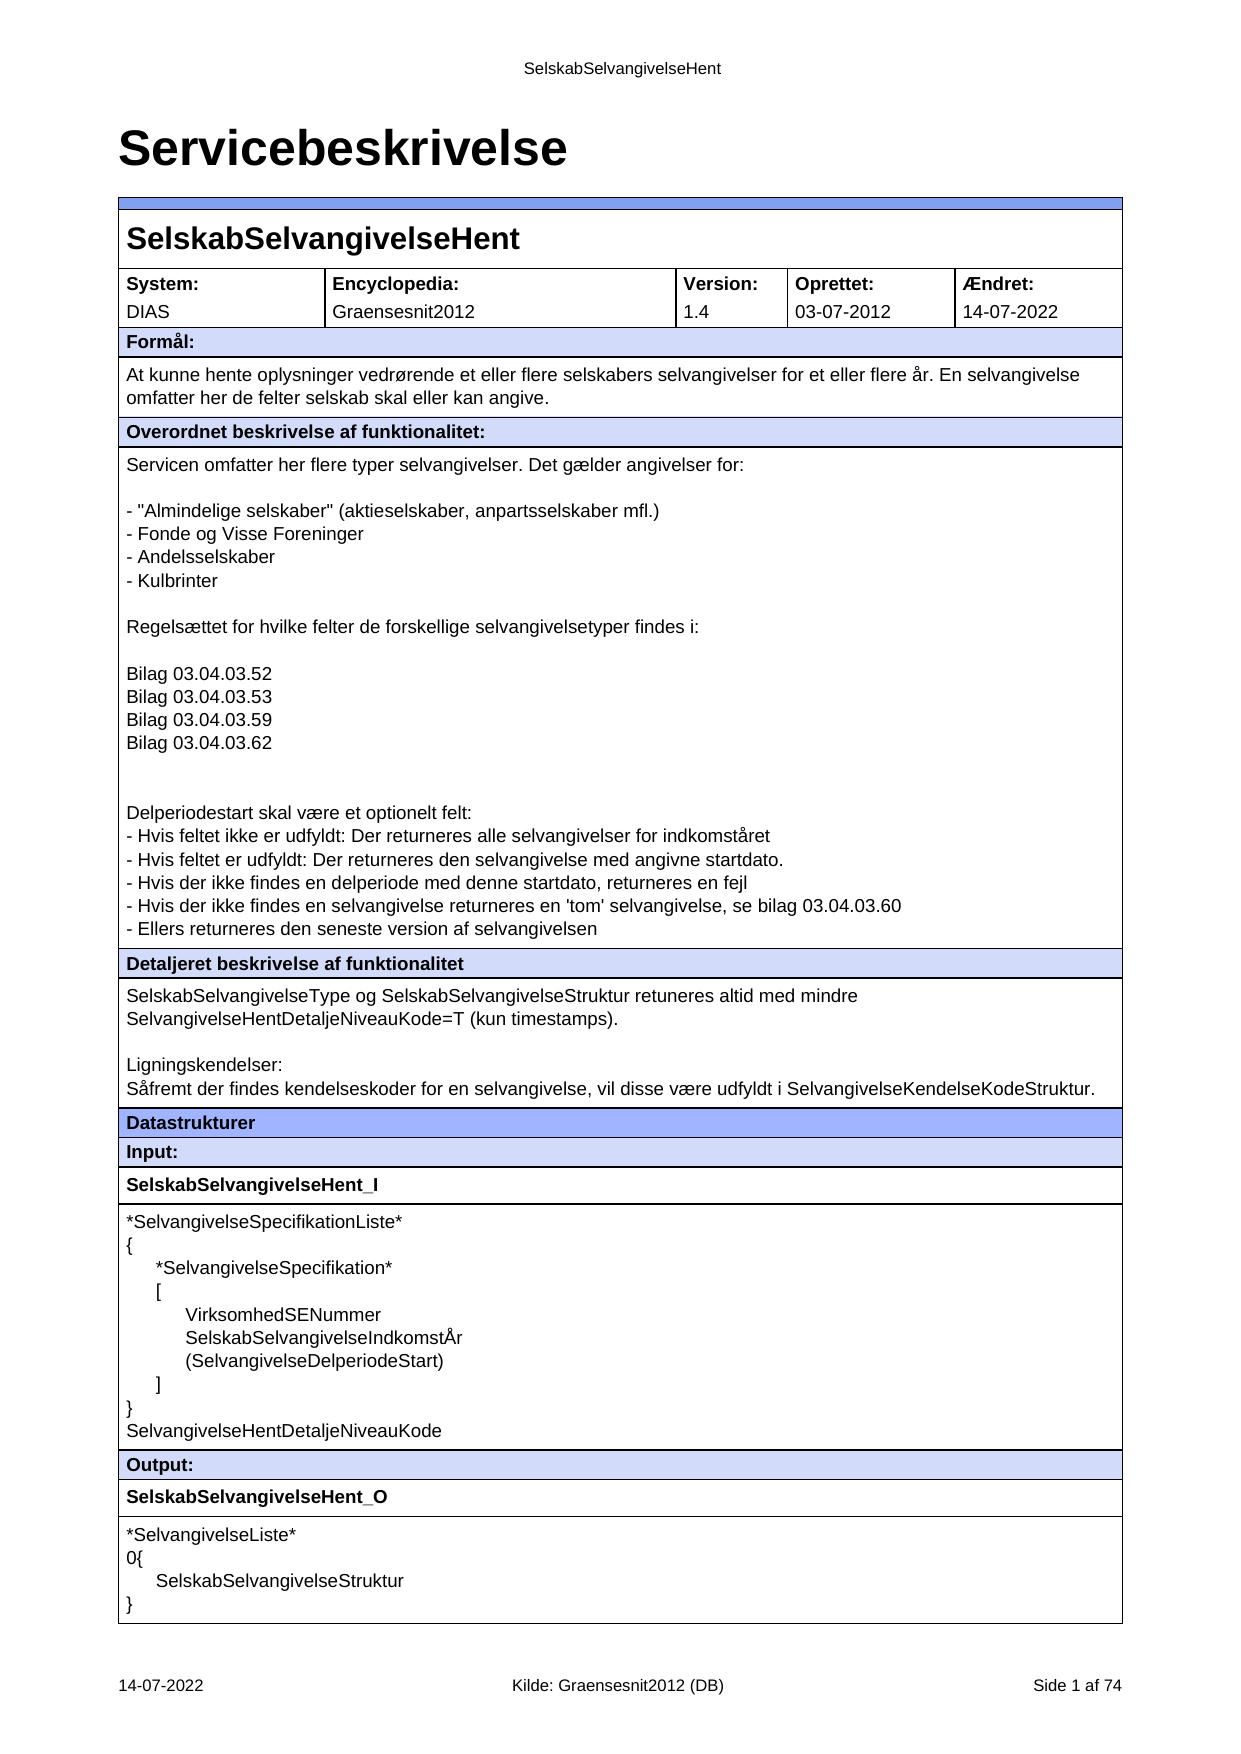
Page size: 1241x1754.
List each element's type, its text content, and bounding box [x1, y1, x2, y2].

table_cell SelskabSelvangivelseHent [119, 210, 1122, 268]
table_cell Oprettet: [788, 269, 954, 297]
table_cell At kunne hente oplysninger vedrørende et eller flere selskabers selvangivelser for et eller flere år. En selvangivelse omfatter her de felter selskab skal eller kan angive. [119, 358, 1122, 416]
table_cell Version: [677, 269, 787, 297]
table_cell Servicen omfatter her flere typer selvangivelser. Det gælder angivelser for: - "Almindelige selskaber" (aktieselskaber, anpartsselskaber mfl.) - Fonde og Visse Foreninger - Andelsselskaber - Kulbrinter Regelsættet for hvilke felter de forskellige selvangivelsetyper findes i: Bilag 03.04.03.52 Bilag 03.04.03.53 Bilag 03.04.03.59 Bilag 03.04.03.62 Delperiodestart skal være et optionelt felt: - Hvis feltet ikke er udfyldt: Der returneres alle selvangivelser for indkomståret - Hvis feltet er udfyldt: Der returneres den selvangivelse med angivne startdato. - Hvis der ikke findes en delperiode med denne startdato, returneres en fejl - Hvis der ikke findes en selvangivelse returneres en 'tom' selvangivelse, se bilag 03.04.03.60 - Ellers returneres den seneste version af selvangivelsen [119, 448, 1122, 948]
table_cell 14-07-2022 [956, 297, 1122, 327]
table_cell *SelvangivelseListe* 0{ SelskabSelvangivelseStruktur } [119, 1517, 1122, 1623]
table_cell Graensesnit2012 [326, 297, 675, 327]
table_cell SelskabSelvangivelseType og SelskabSelvangivelseStruktur retuneres altid med mindre SelvangivelseHentDetaljeNiveauKode=T (kun timestamps). Ligningskendelser: Såfremt der findes kendelseskoder for en selvangivelse, vil disse være udfyldt i SelvangivelseKendelseKodeStruktur. [119, 979, 1122, 1107]
table_cell SelskabSelvangivelseHent_O [119, 1480, 1122, 1516]
table_cell SelskabSelvangivelseHent_I [119, 1168, 1122, 1203]
table_cell Encyclopedia: [326, 269, 675, 297]
table_cell Input: [119, 1138, 1122, 1166]
table_cell Formål: [119, 328, 1122, 356]
table_cell Output: [119, 1451, 1122, 1479]
title Servicebeskrivelse [118, 118, 1122, 176]
table_cell Detaljeret beskrivelse af funktionalitet [119, 949, 1122, 977]
table_header [119, 198, 1122, 209]
table_cell Overordnet beskrivelse af funktionalitet: [119, 418, 1122, 446]
table_cell 03-07-2012 [788, 297, 954, 327]
table_cell DIAS [119, 297, 324, 327]
table_cell 1.4 [677, 297, 787, 327]
table_cell System: [119, 269, 324, 297]
table_cell *SelvangivelseSpecifikationListe* { *SelvangivelseSpecifikation* [ VirksomhedSENummer SelskabSelvangivelseIndkomstÅr (SelvangivelseDelperiodeStart) ] } SelvangivelseHentDetaljeNiveauKode [119, 1205, 1122, 1449]
table_cell Datastrukturer [119, 1109, 1122, 1137]
table_cell Ændret: [956, 269, 1122, 297]
